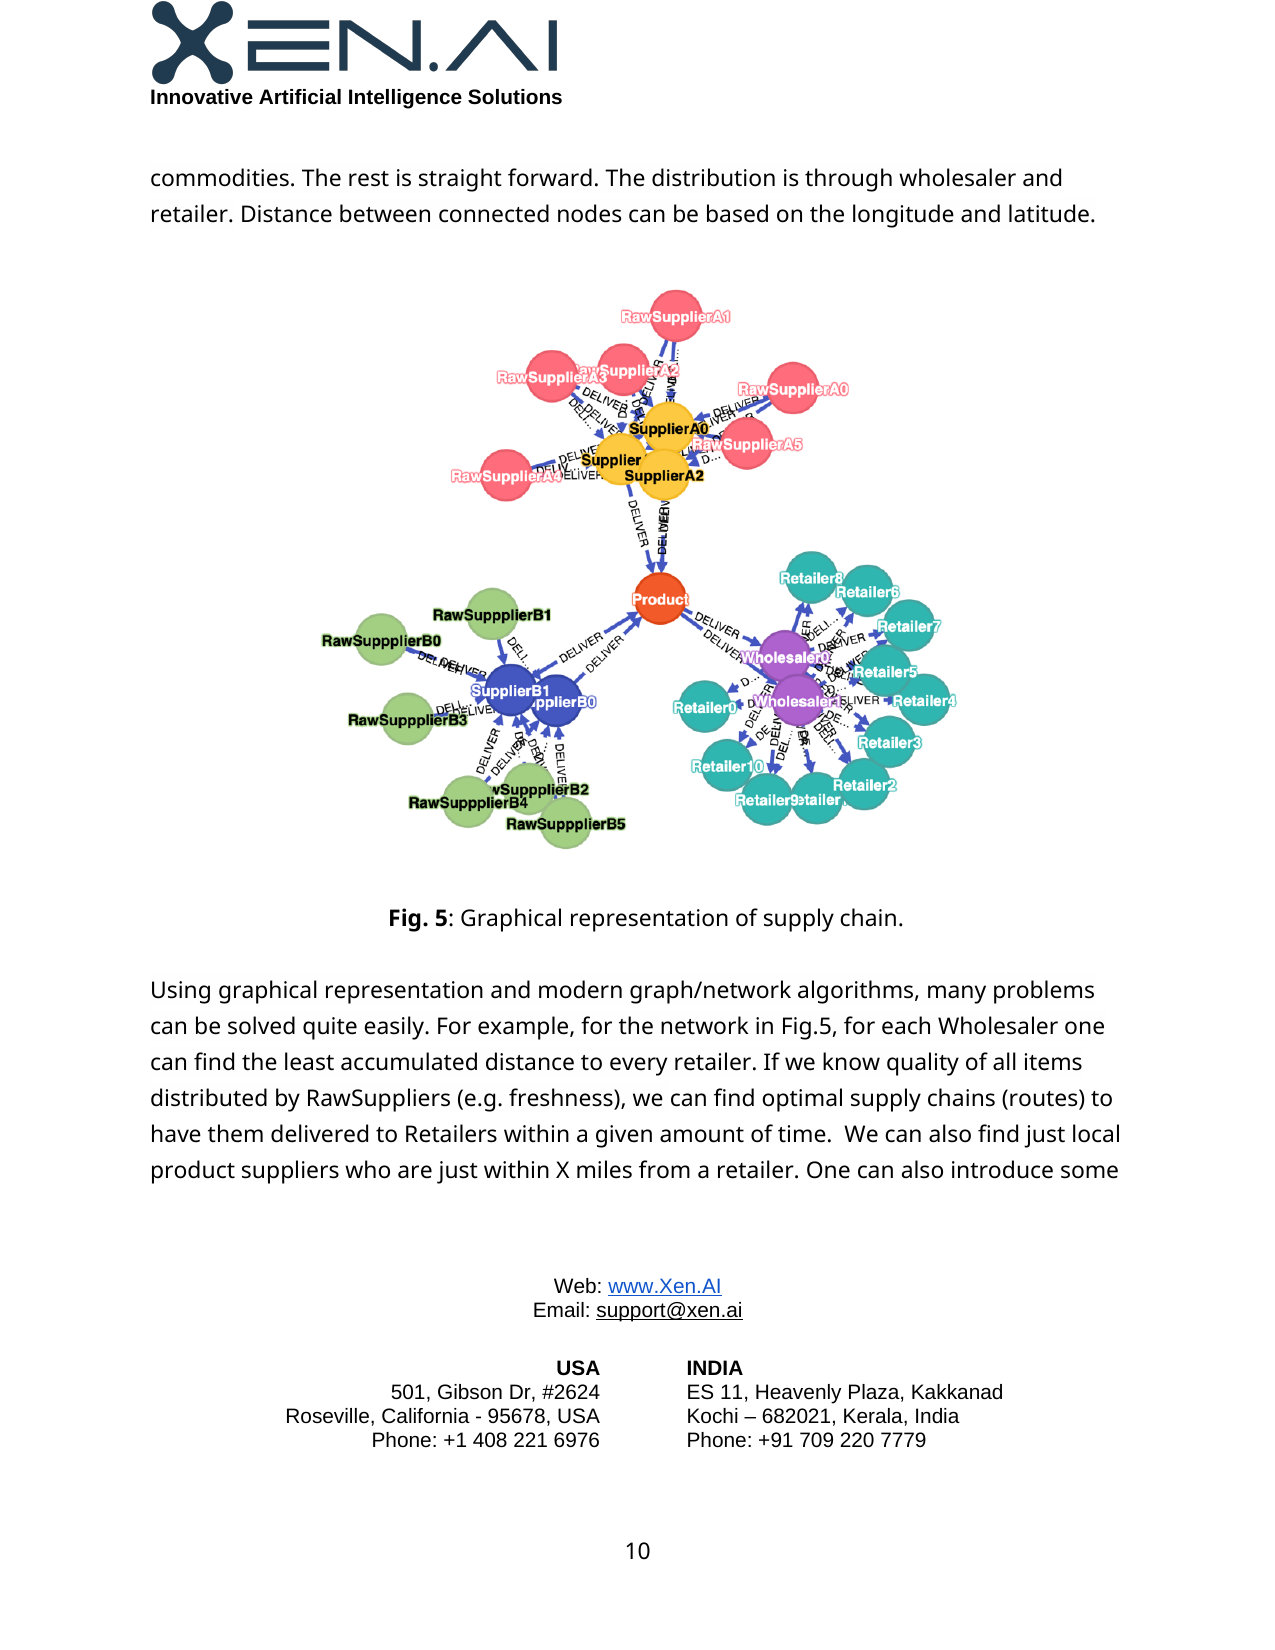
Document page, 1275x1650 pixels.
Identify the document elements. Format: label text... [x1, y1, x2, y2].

picture [296, 269, 980, 862]
text Fig. 5: Graphical representation of supply chain. [150, 902, 1125, 933]
picture [150, 0, 559, 86]
text Example supply chain is shown on Fig.5. We can categorize our suppliers into RawSupplier A and Supplier A for fresh products and RawSupplier B and Supplier B for durable commodities. The rest is straight forward. The distribution is through wholesaler and retailer. Distance between connected nodes can be based on the longitude and latitude. [150, 162, 1125, 229]
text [150, 974, 1125, 1185]
